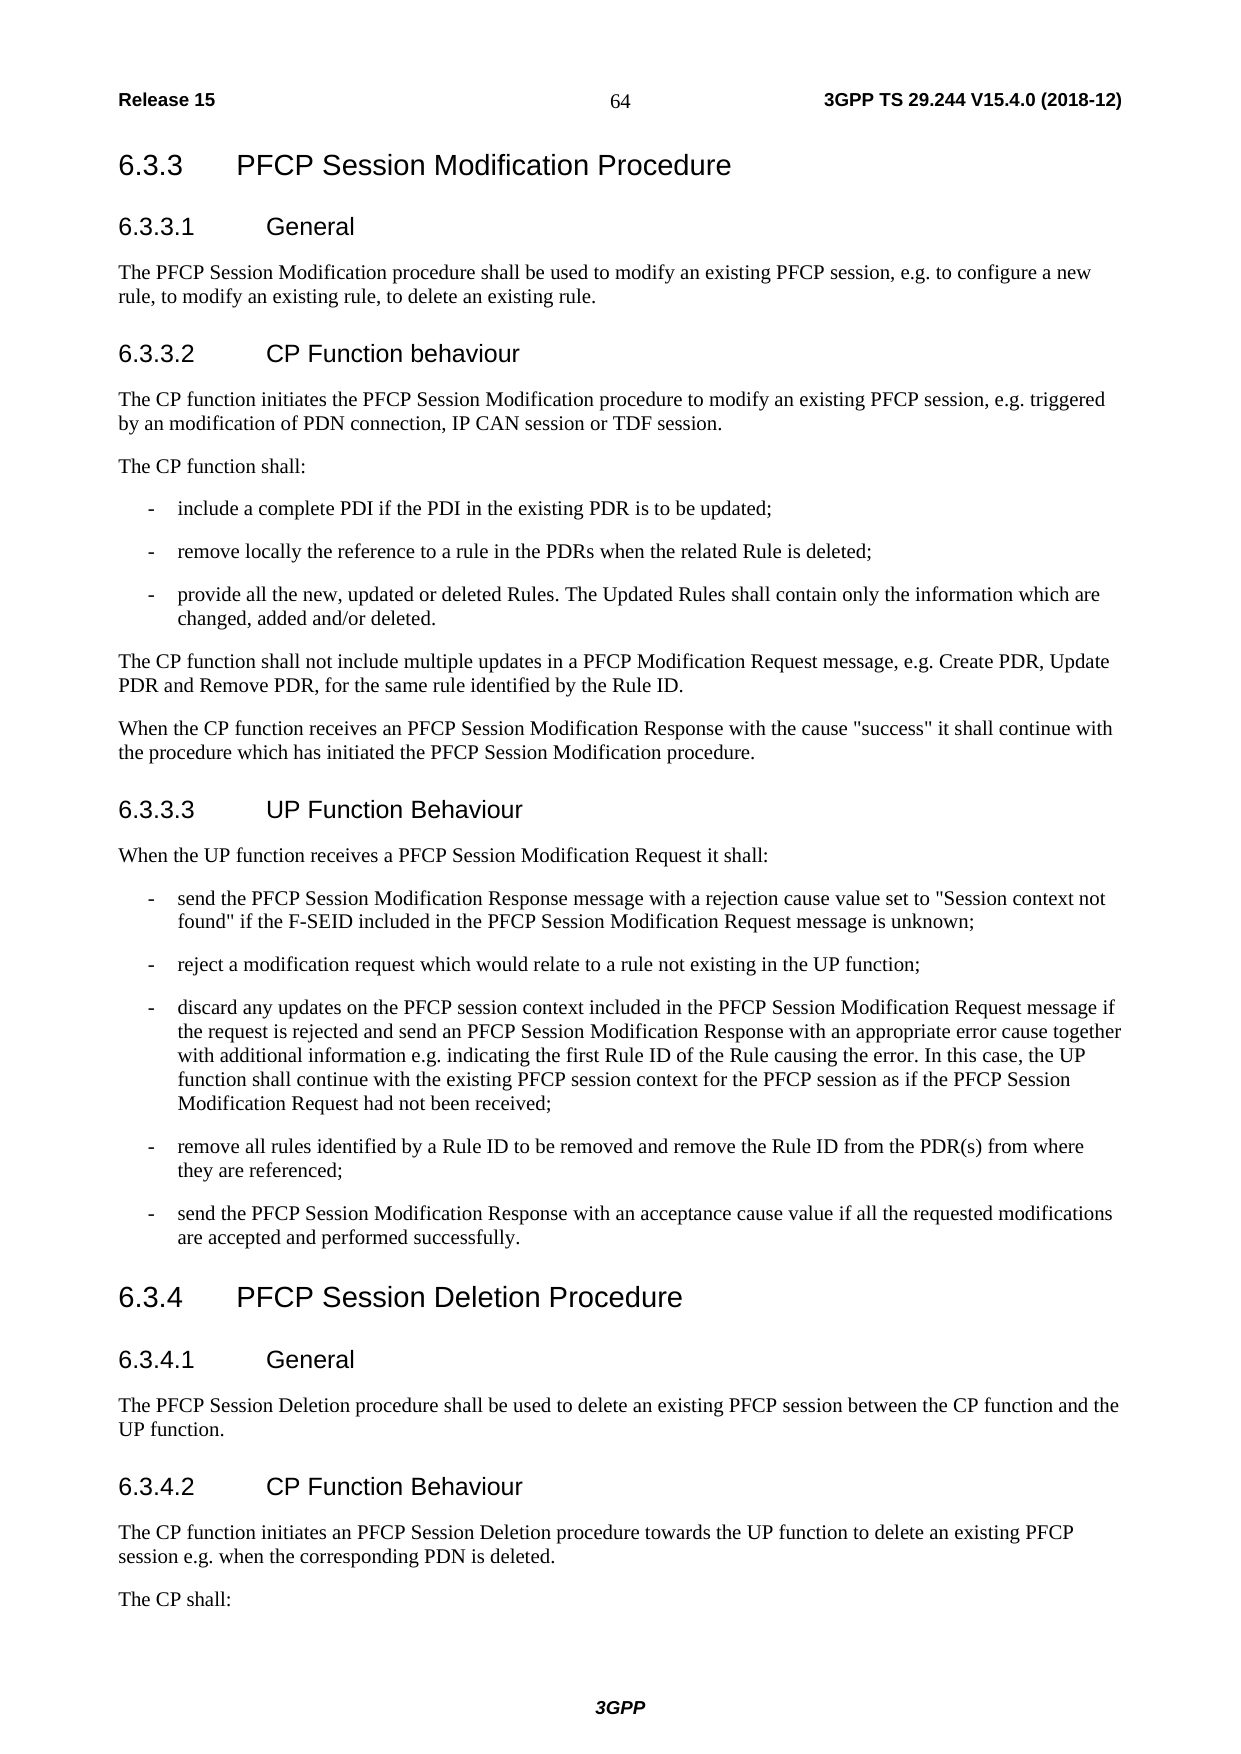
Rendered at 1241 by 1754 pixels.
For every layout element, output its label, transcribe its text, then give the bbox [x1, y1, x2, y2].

text The CP function shall: [118, 453, 1122, 478]
subtitle 6.3.3.3 UP Function Behaviour [118, 795, 1122, 824]
text - send the PFCP Session Modification Response with an acceptance cause value if all the requested modifications are accepted and performed successfully. [148, 1201, 1122, 1249]
text - provide all the new, updated or deleted Rules. The Updated Rules shall contain only the information which are changed, added and/or deleted. [148, 582, 1122, 630]
text - reject a modification request which would relate to a rule not existing in the UP function; [148, 952, 1122, 976]
text - remove all rules identified by a Rule ID to be removed and remove the Rule ID from the PDR(s) from where they are referenced; [148, 1134, 1122, 1182]
subtitle 6.3.3 PFCP Session Modification Procedure [118, 147, 1122, 181]
text The CP function initiates an PFCP Session Deletion procedure towards the UP function to delete an existing PFCP session e.g. when the corresponding PDN is deleted. [118, 1519, 1122, 1568]
text The CP shall: [118, 1586, 1122, 1611]
text - include a complete PDI if the PDI in the existing PDR is to be updated; [148, 496, 1122, 520]
subtitle 6.3.3.1 General [118, 212, 1122, 241]
text - send the PFCP Session Modification Response message with a rejection cause value set to "Session context not found" if the F-SEID included in the PFCP Session Modification Request message is unknown; [148, 885, 1122, 933]
subtitle 6.3.4 PFCP Session Deletion Procedure [118, 1280, 1122, 1314]
text The PFCP Session Deletion procedure shall be used to delete an existing PFCP session between the CP function and the UP function. [118, 1393, 1122, 1441]
subtitle 6.3.3.2 CP Function behaviour [118, 339, 1122, 368]
subtitle 6.3.4.1 General [118, 1345, 1122, 1374]
text When the UP function receives a PFCP Session Modification Request it shall: [118, 843, 1122, 867]
text - discard any updates on the PFCP session context included in the PFCP Session Modification Request message if the request is rejected and send an PFCP Session Modification Response with an appropriate error cause together with additional information e.g. indicating the first Rule ID of the Rule causing the error. In this case, the UP function shall continue with the existing PFCP session context for the PFCP session as if the PFCP Session Modification Request had not been received; [148, 995, 1122, 1115]
subtitle 6.3.4.2 CP Function Behaviour [118, 1472, 1122, 1501]
text The CP function initiates the PFCP Session Modification procedure to modify an existing PFCP session, e.g. triggered by an modification of PDN connection, IP CAN session or TDF session. [118, 387, 1122, 435]
text - remove locally the reference to a rule in the PDRs when the related Rule is deleted; [148, 539, 1122, 563]
text The CP function shall not include multiple updates in a PFCP Modification Request message, e.g. Create PDR, Update PDR and Remove PDR, for the same rule identified by the Rule ID. [118, 649, 1122, 697]
text When the CP function receives an PFCP Session Modification Response with the cause "success" it shall continue with the procedure which has initiated the PFCP Session Modification procedure. [118, 716, 1122, 764]
text The PFCP Session Modification procedure shall be used to modify an existing PFCP session, e.g. to configure a new rule, to modify an existing rule, to delete an existing rule. [118, 260, 1122, 308]
